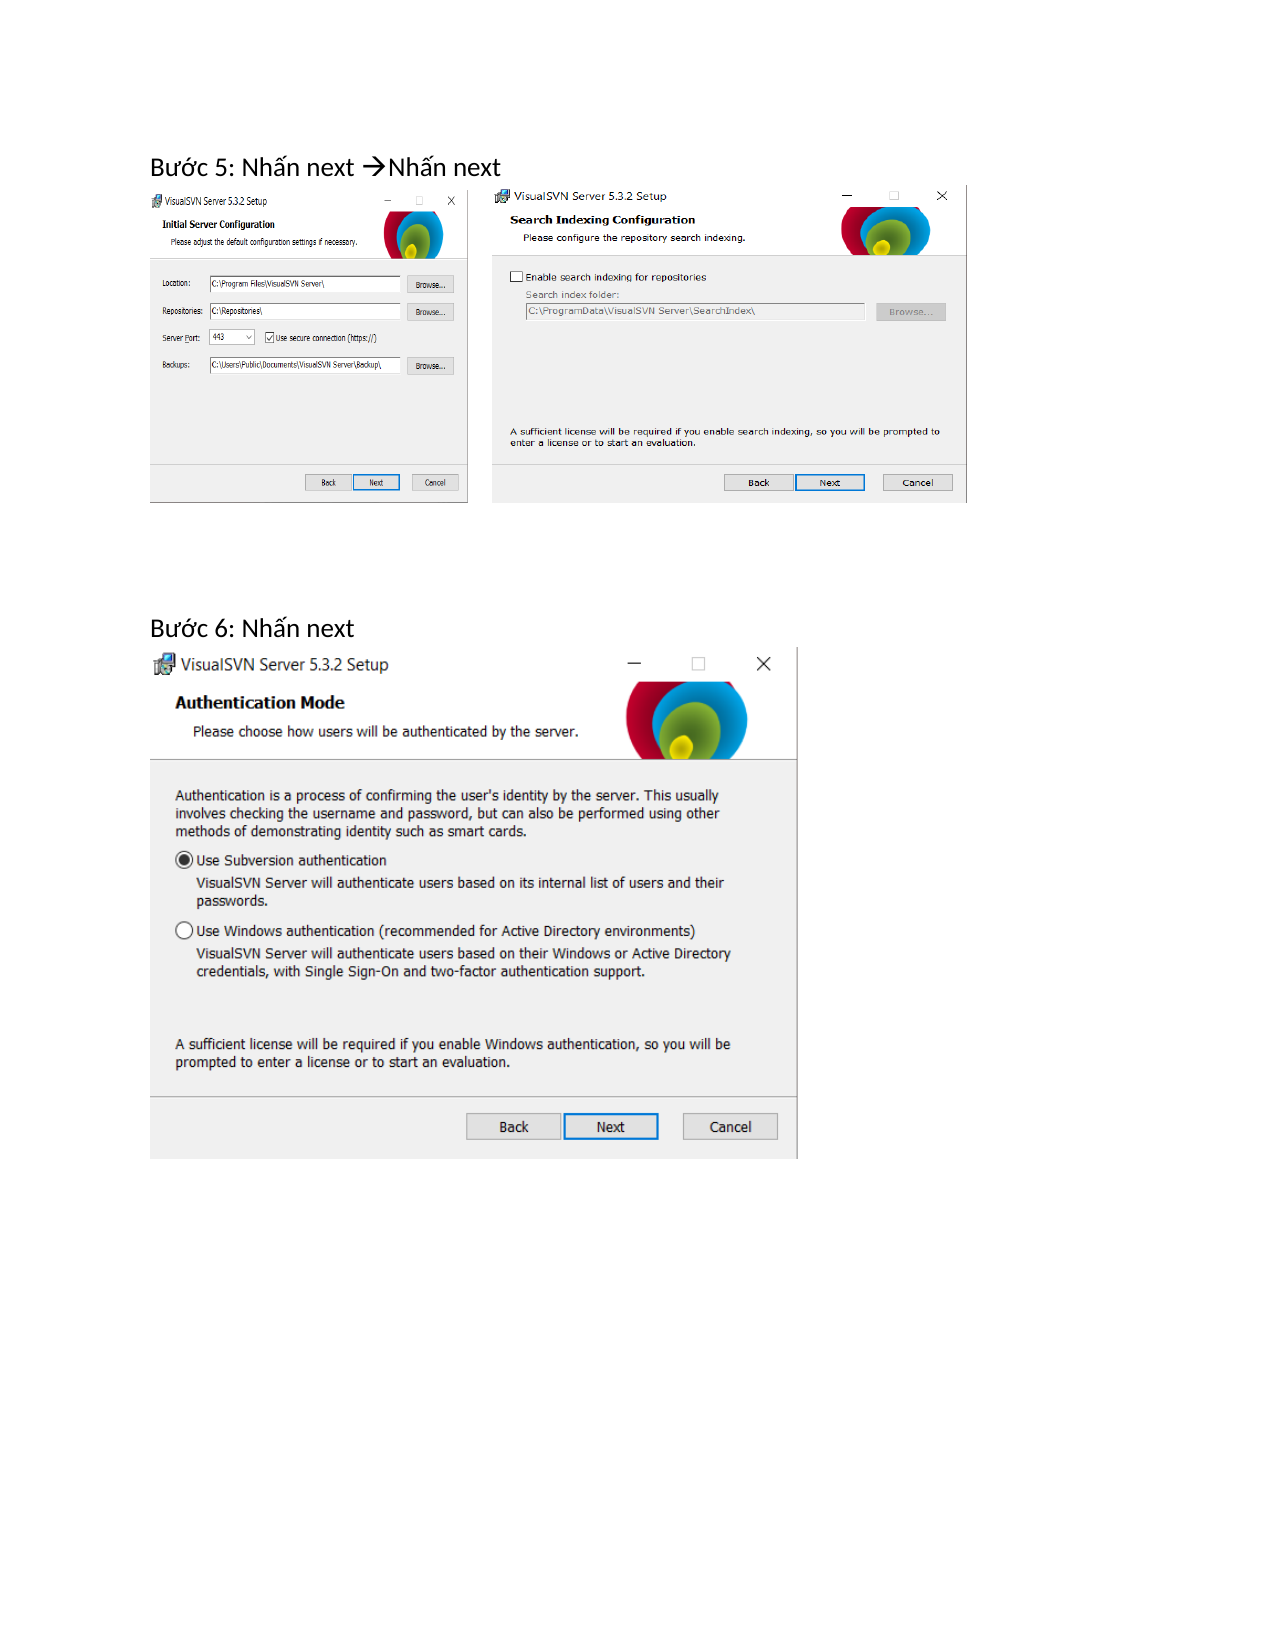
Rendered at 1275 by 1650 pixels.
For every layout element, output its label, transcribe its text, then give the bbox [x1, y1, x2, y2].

list Bước 5: Nhấn next Nhấn next [150, 150, 1125, 183]
list Bước 6: Nhấn next [150, 612, 1125, 645]
picture [150, 190, 468, 503]
picture [150, 647, 798, 1159]
picture [492, 185, 967, 503]
